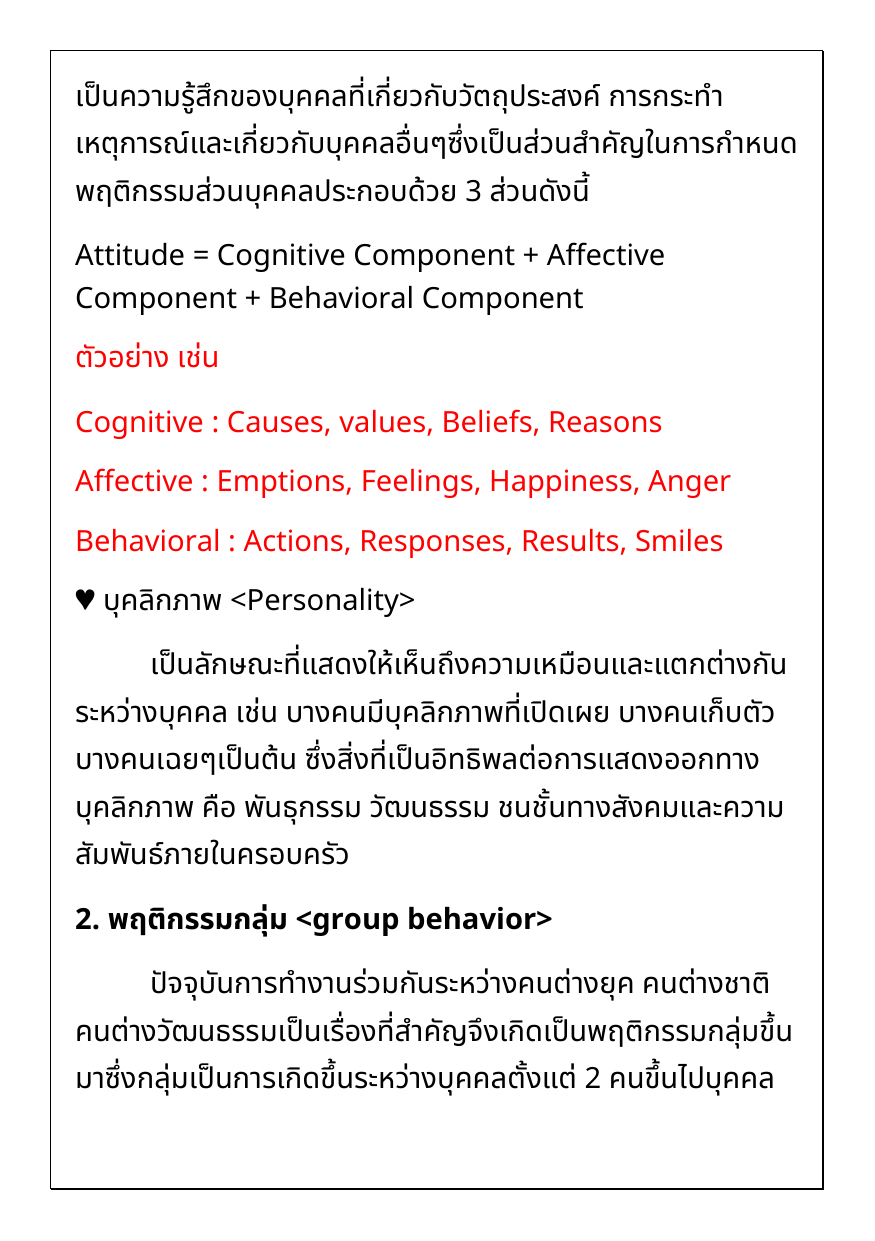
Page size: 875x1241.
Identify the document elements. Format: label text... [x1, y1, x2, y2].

text Affective : Emptions, Feelings, Happiness, Anger [75, 460, 798, 500]
text ตัวอย่าง เช่น [75, 337, 798, 381]
text Cognitive : Causes, values, Beliefs, Reasons [75, 401, 798, 441]
text Behavioral : Actions, Responses, Results, Smiles [75, 520, 798, 559]
text บุคลิกภาพ <Personality> [75, 579, 798, 624]
text 2. พฤติกรรมกลุ่ม <group behavior> [75, 898, 798, 942]
text Attitude = Cognitive Component + Affective Component + Behavioral Component [75, 234, 798, 317]
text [75, 962, 798, 1102]
text เป็นลักษณะที่แสดงให้เห็นถึงความเหมือนและแตกต่างกันระหว่างบุคคล เช่น บางคนมีบุคลิกภาพที่เปิดเผย บางคนเก็บตัว บางคนเฉยๆเป็นต้น ซึ่งสิ่งที่เป็นอิทธิพลต่อการแสดงออกทางบุคลิกภาพ คือ พันธุกรรม วัฒนธรรม ชนชั้นทางสังคมและความสัมพันธ์ภายในครอบครัว [75, 644, 798, 878]
text เป็นความรู้สึกของบุคคลที่เกี่ยวกับวัตถุประสงค์ การกระทำ เหตุการณ์และเกี่ยวกับบุคคลอื่นๆซึ่งเป็นส่วนสำคัญในการกำหนดพฤติกรรมส่วนบุคคลประกอบด้วย 3 ส่วนดังนี้ [75, 75, 798, 214]
